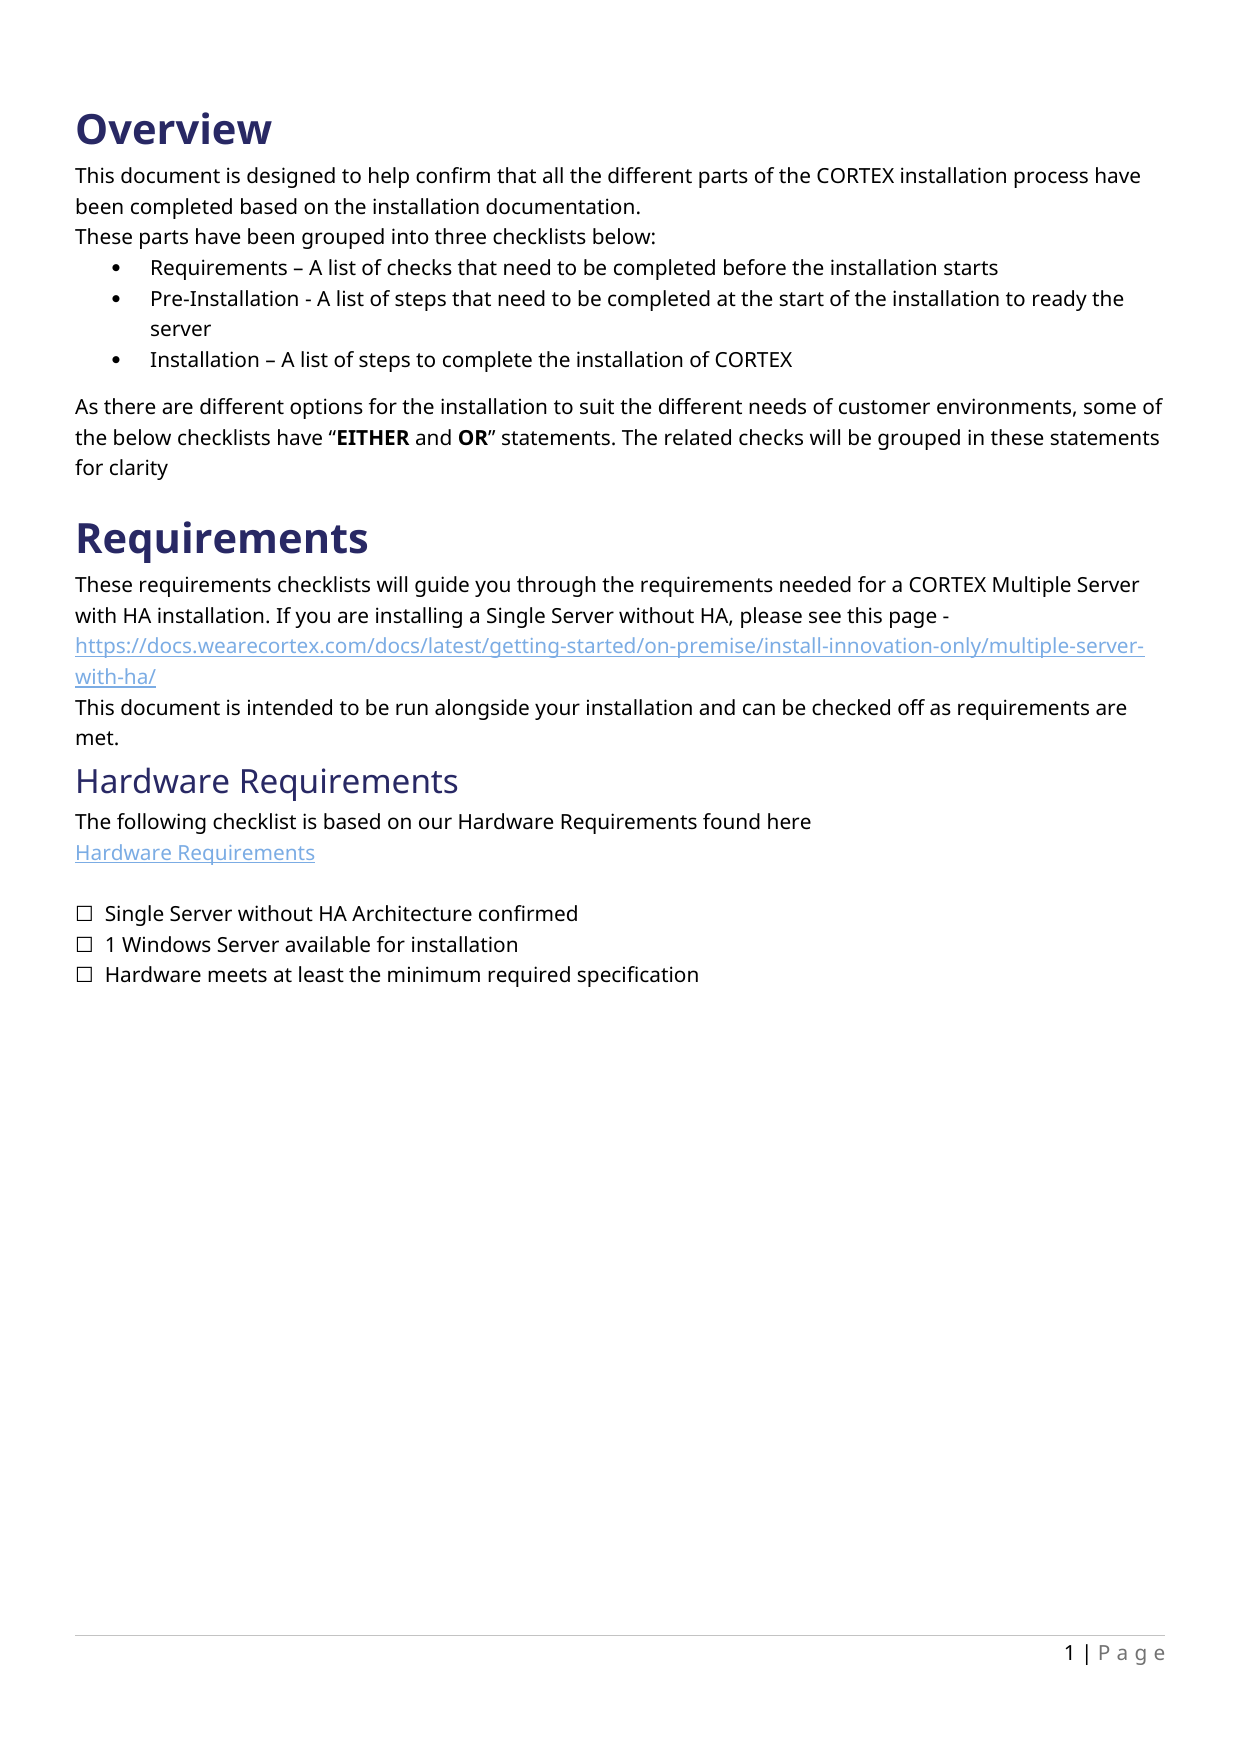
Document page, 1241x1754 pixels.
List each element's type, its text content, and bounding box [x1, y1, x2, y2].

subtitle Overview [75, 100, 1165, 157]
text Hardware Requirements [75, 838, 1165, 866]
list Pre-Installation - A list of steps that need to be completed at the start of the installation to ready the server [112, 284, 1165, 343]
text These parts have been grouped into three checklists below: [75, 222, 1165, 251]
text 1 Windows Server available for installation [75, 930, 1165, 958]
list Installation – A list of steps to complete the installation of CORTEX [112, 345, 1165, 373]
text Hardware meets at least the minimum required specification [75, 960, 1165, 989]
text As there are different options for the installation to suit the different needs of customer environments, some of the below checklists have “EITHER and OR” statements. The related checks will be grouped in these statements for clarity [75, 392, 1165, 482]
text This document is designed to help confirm that all the different parts of the CORTEX installation process have been completed based on the installation documentation. [75, 161, 1165, 220]
subtitle Hardware Requirements [75, 758, 1165, 804]
text Single Server without HA Architecture confirmed [75, 899, 1165, 928]
text The following checklist is based on our Hardware Requirements found here [75, 807, 1165, 836]
list Requirements – A list of checks that need to be completed before the installation starts [112, 253, 1165, 282]
subtitle Requirements [75, 509, 1165, 566]
text This document is intended to be run alongside your installation and can be checked off as requirements are met. [75, 693, 1165, 752]
text These requirements checklists will guide you through the requirements needed for a CORTEX Multiple Server with HA installation. If you are installing a Single Server without HA, please see this page - https://docs.wearecortex.com/docs/latest/getting-started/on-premise/install-innovation-only/multiple-server-with-ha/ [75, 570, 1165, 691]
